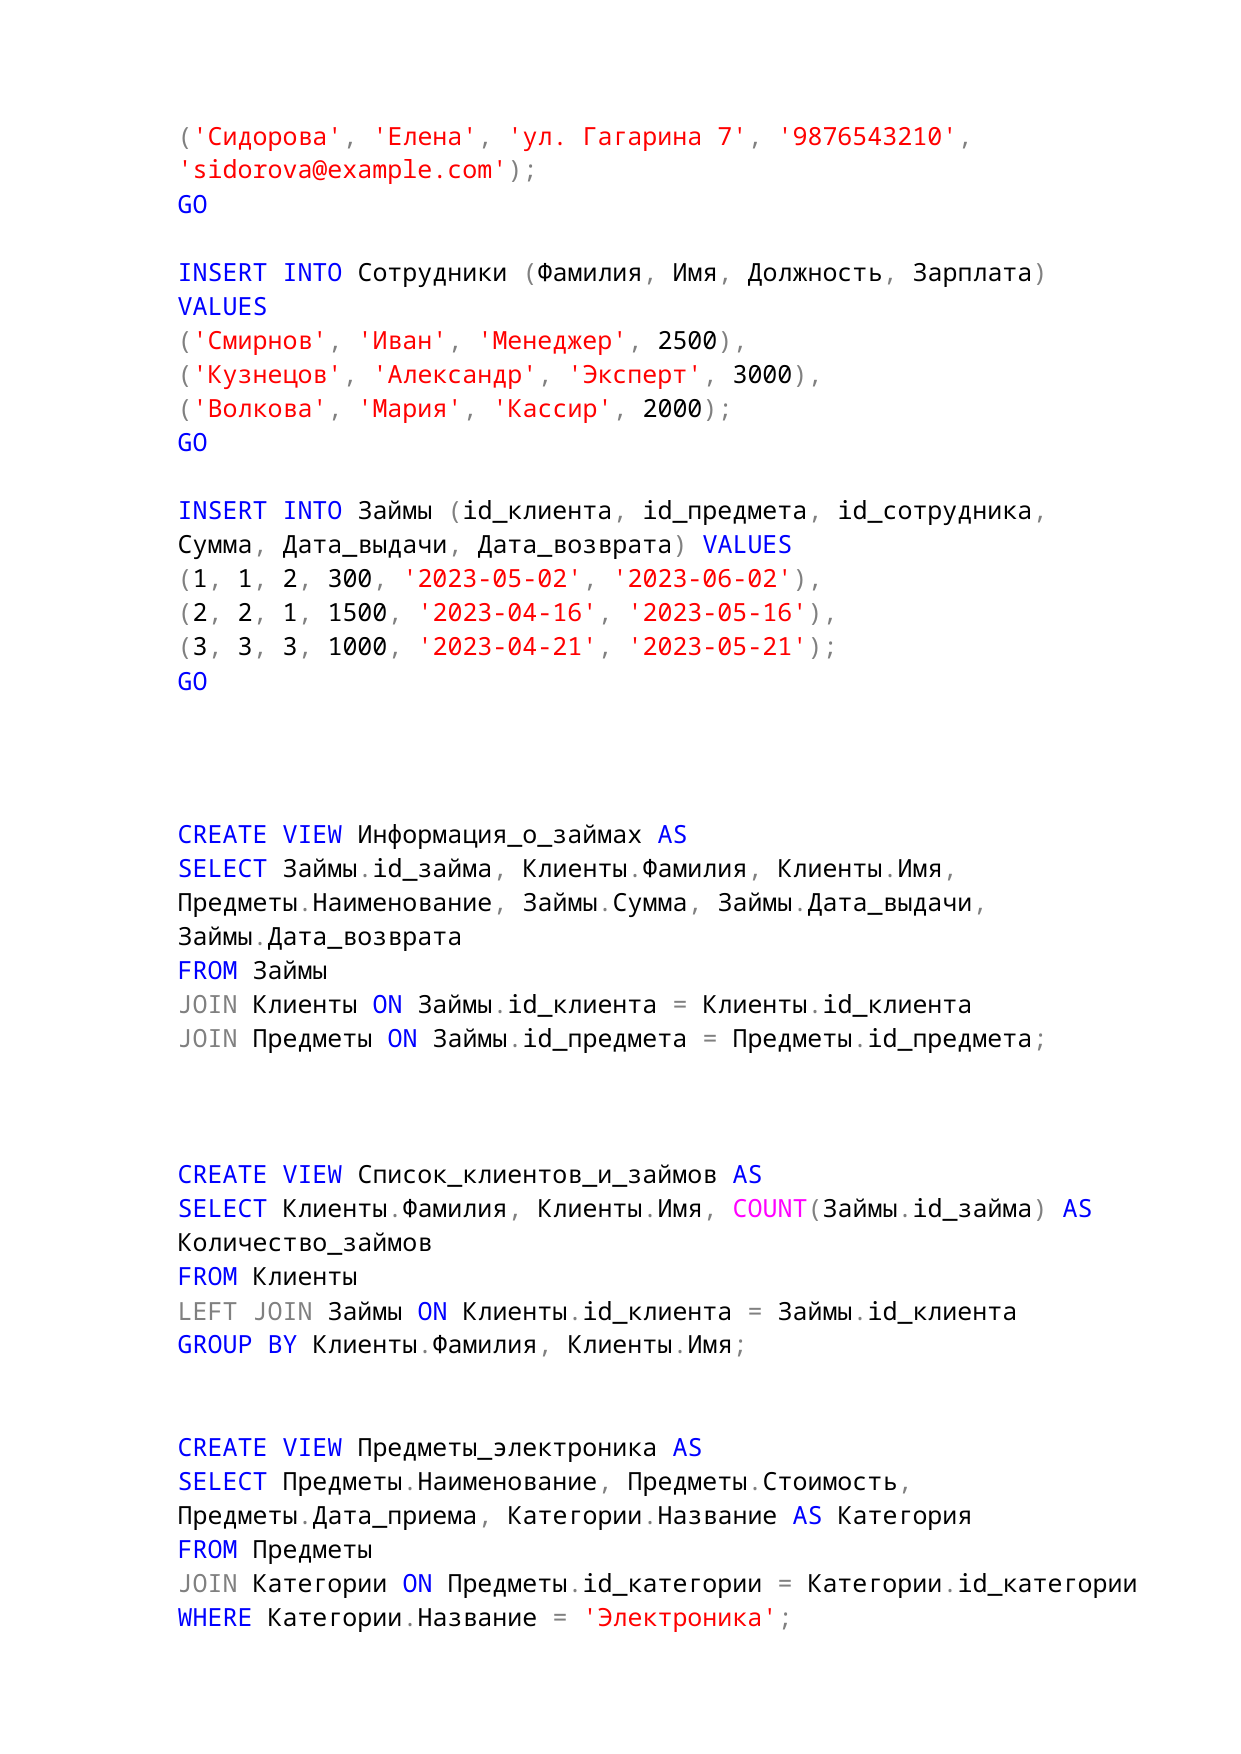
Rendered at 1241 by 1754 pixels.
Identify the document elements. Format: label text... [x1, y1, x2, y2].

text SELECT Предметы.Наименование, Предметы.Стоимость, Предметы.Дата_приема, Категории.Название AS Категория [177, 1463, 1152, 1532]
text GO [177, 663, 1152, 697]
text SELECT Клиенты.Фамилия, Клиенты.Имя, COUNT(Займы.id_займа) AS Количество_займов [177, 1191, 1152, 1259]
text GROUP BY Клиенты.Фамилия, Клиенты.Имя; [177, 1327, 1152, 1361]
text ('Сидорова', 'Елена', 'ул. Гагарина 7', '9876543210', 'sidorova@example.com'); [177, 118, 1152, 186]
text JOIN Клиенты ON Займы.id_клиента = Клиенты.id_клиента [177, 987, 1152, 1021]
text SELECT Займы.id_займа, Клиенты.Фамилия, Клиенты.Имя, Предметы.Наименование, Займы.Сумма, Займы.Дата_выдачи, Займы.Дата_возврата [177, 850, 1152, 952]
text CREATE VIEW Информация_о_займах AS [177, 816, 1152, 850]
text ('Кузнецов', 'Александр', 'Эксперт', 3000), [177, 357, 1152, 391]
text GO [177, 425, 1152, 459]
text INSERT INTO Займы (id_клиента, id_предмета, id_сотрудника, Сумма, Дата_выдачи, Дата_возврата) VALUES [177, 493, 1152, 561]
text CREATE VIEW Список_клиентов_и_займов AS [177, 1157, 1152, 1191]
text ('Волкова', 'Мария', 'Кассир', 2000); [177, 391, 1152, 425]
text (3, 3, 3, 1000, '2023-04-21', '2023-05-21'); [177, 629, 1152, 663]
text FROM Займы [177, 952, 1152, 987]
text JOIN Предметы ON Займы.id_предмета = Предметы.id_предмета; [177, 1021, 1152, 1055]
text ('Смирнов', 'Иван', 'Менеджер', 2500), [177, 322, 1152, 357]
text FROM Предметы [177, 1532, 1152, 1566]
text INSERT INTO Сотрудники (Фамилия, Имя, Должность, Зарплата) VALUES [177, 254, 1152, 322]
text GO [177, 186, 1152, 220]
text (2, 2, 1, 1500, '2023-04-16', '2023-05-16'), [177, 595, 1152, 629]
text (1, 1, 2, 300, '2023-05-02', '2023-06-02'), [177, 561, 1152, 595]
text LEFT JOIN Займы ON Клиенты.id_клиента = Займы.id_клиента [177, 1293, 1152, 1327]
text WHERE Категории.Название = 'Электроника'; [177, 1600, 1152, 1634]
text FROM Клиенты [177, 1259, 1152, 1293]
text CREATE VIEW Предметы_электроника AS [177, 1429, 1152, 1463]
text JOIN Категории ON Предметы.id_категории = Категории.id_категории [177, 1566, 1152, 1600]
